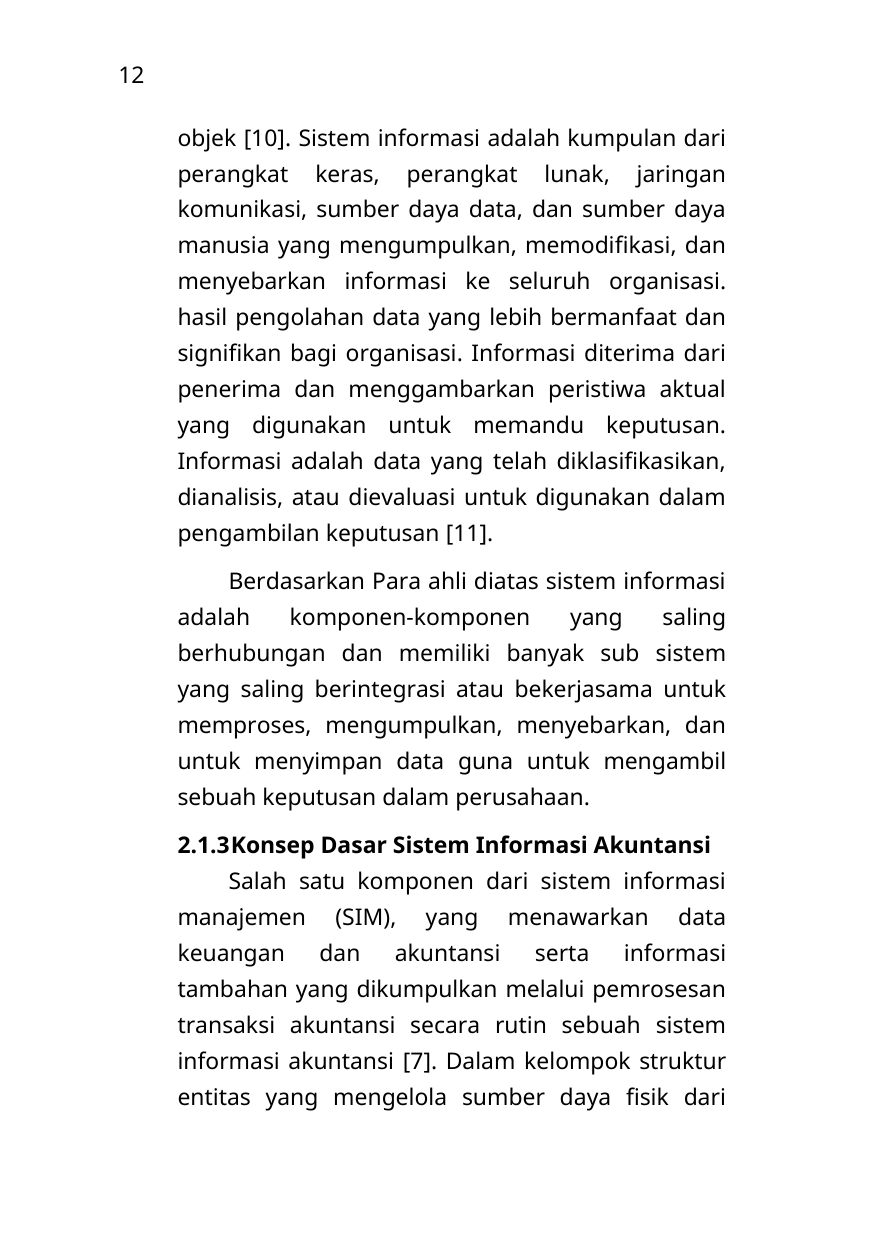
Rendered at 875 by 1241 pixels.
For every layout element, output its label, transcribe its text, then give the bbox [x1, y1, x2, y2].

text Berdasarkan Para ahli diatas sistem informasi adalah komponen-komponen yang saling berhubungan dan memiliki banyak sub sistem yang saling berintegrasi atau bekerjasama untuk memproses, mengumpulkan, menyebarkan, dan untuk menyimpan data guna untuk mengambil sebuah keputusan dalam perusahaan. [177, 565, 726, 812]
subtitle Konsep Dasar Sistem Informasi Akuntansi [177, 829, 726, 861]
